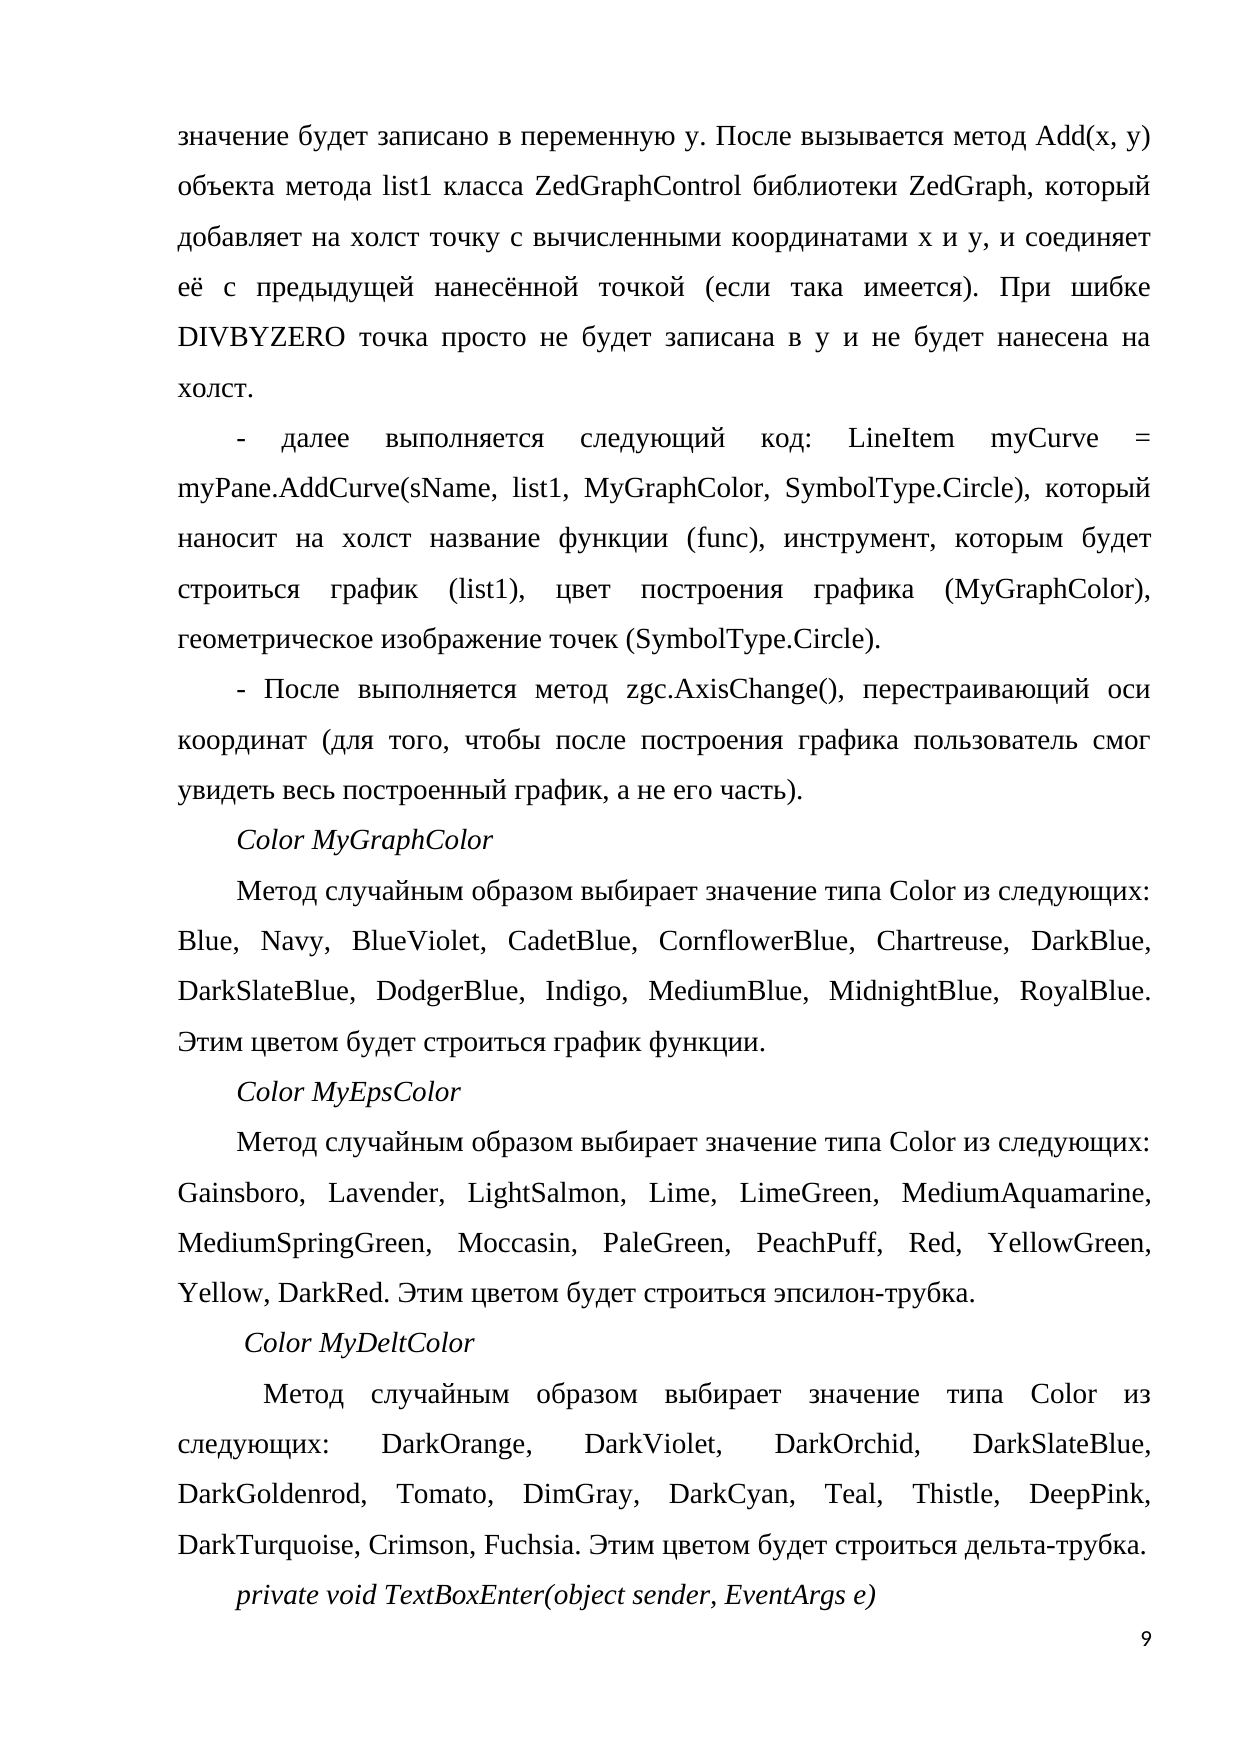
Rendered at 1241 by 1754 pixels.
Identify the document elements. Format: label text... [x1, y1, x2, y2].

text private void TextBoxEnter(object sender, EventArgs e) [177, 1577, 1152, 1611]
text Метод случайным образом выбирает значение типа Color из следующих: Gainsboro, Lavender, LightSalmon, Lime, LimeGreen, MediumAquamarine, MediumSpringGreen, Moccasin, PaleGreen, PeachPuff, Red, YellowGreen, Yellow, DarkRed. Этим цветом будет строиться эпсилон-трубка. [177, 1124, 1152, 1309]
text Метод случайным образом выбирает значение типа Color из следующих: Blue, Navy, BlueViolet, CadetBlue, CornflowerBlue, Chartreuse, DarkBlue, DarkSlateBlue, DodgerBlue, Indigo, MediumBlue, MidnightBlue, RoyalBlue. Этим цветом будет строиться график функции. [177, 873, 1152, 1057]
text Метод случайным образом выбирает значение типа Color из следующих: DarkOrange, DarkViolet, DarkOrchid, DarkSlateBlue, DarkGoldenrod, Tomato, DimGray, DarkCyan, Teal, Thistle, DeepPink, DarkTurquoise, Crimson, Fuchsia. Этим цветом будет строиться дельта-трубка. [177, 1376, 1152, 1560]
text - далее выполняется следующий код: LineItem myCurve = myPane.AddCurve(sName, list1, MyGraphColor, SymbolType.Circle), который наносит на холст название функции (func), инструмент, которым будет строиться график (list1), цвет построения графика (MyGraphColor), геометрическое изображение точек (SymbolType.Circle). [177, 420, 1152, 655]
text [177, 118, 1152, 403]
text Color MyGraphColor [177, 822, 1152, 856]
text - После выполняется метод zgc.AxisChange(), перестраивающий оси координат (для того, чтобы после построения графика пользователь смог увидеть весь построенный график, а не его часть). [177, 672, 1152, 806]
text Color MyDeltColor [177, 1326, 1152, 1359]
text Color MyEpsColor [177, 1074, 1152, 1108]
